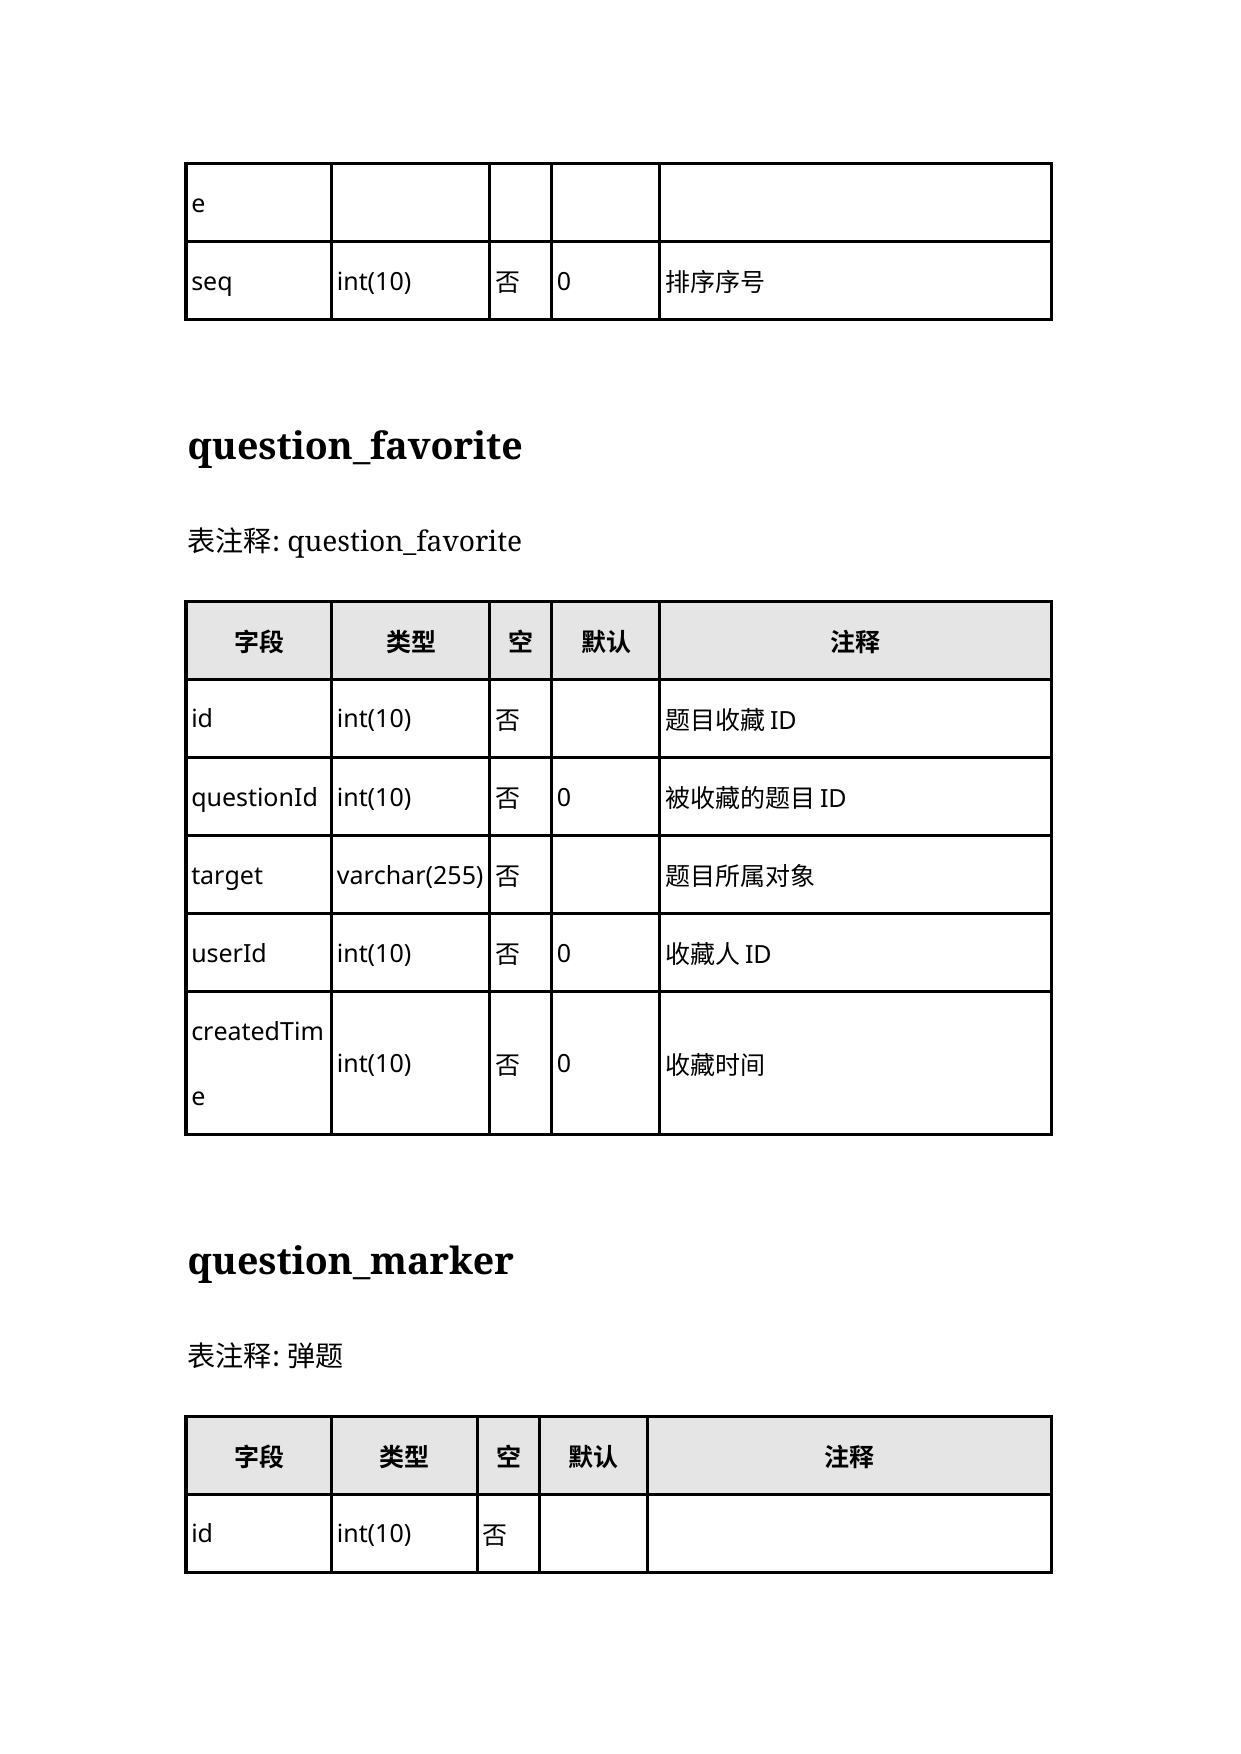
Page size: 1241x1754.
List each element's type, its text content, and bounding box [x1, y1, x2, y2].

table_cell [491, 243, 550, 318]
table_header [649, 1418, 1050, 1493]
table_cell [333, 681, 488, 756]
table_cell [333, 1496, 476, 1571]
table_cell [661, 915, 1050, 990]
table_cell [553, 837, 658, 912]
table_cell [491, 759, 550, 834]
text question_marker [187, 1227, 1053, 1292]
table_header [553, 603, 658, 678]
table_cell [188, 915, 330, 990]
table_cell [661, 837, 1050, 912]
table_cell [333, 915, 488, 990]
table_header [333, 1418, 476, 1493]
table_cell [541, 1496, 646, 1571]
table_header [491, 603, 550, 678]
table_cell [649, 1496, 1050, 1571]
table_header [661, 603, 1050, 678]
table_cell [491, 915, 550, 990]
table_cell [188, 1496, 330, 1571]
text 表注释: 弹题 [187, 1321, 1053, 1386]
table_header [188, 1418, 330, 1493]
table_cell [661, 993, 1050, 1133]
text 表注释: question_favorite [187, 506, 1053, 571]
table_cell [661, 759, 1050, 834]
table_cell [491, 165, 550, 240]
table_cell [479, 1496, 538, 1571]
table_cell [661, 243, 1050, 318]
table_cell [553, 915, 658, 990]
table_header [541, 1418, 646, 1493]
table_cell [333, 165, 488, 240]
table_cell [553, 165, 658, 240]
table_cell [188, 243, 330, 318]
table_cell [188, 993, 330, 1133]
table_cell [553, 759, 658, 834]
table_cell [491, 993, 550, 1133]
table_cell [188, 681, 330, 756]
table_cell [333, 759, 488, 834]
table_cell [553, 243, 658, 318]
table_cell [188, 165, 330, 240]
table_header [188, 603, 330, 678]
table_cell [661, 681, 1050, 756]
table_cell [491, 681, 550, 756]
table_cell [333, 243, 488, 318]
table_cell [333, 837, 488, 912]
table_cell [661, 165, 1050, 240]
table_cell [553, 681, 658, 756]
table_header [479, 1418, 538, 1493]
text question_favorite [187, 412, 1053, 477]
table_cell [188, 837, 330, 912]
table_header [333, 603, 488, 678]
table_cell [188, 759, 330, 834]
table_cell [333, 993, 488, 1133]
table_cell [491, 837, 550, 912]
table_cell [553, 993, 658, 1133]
